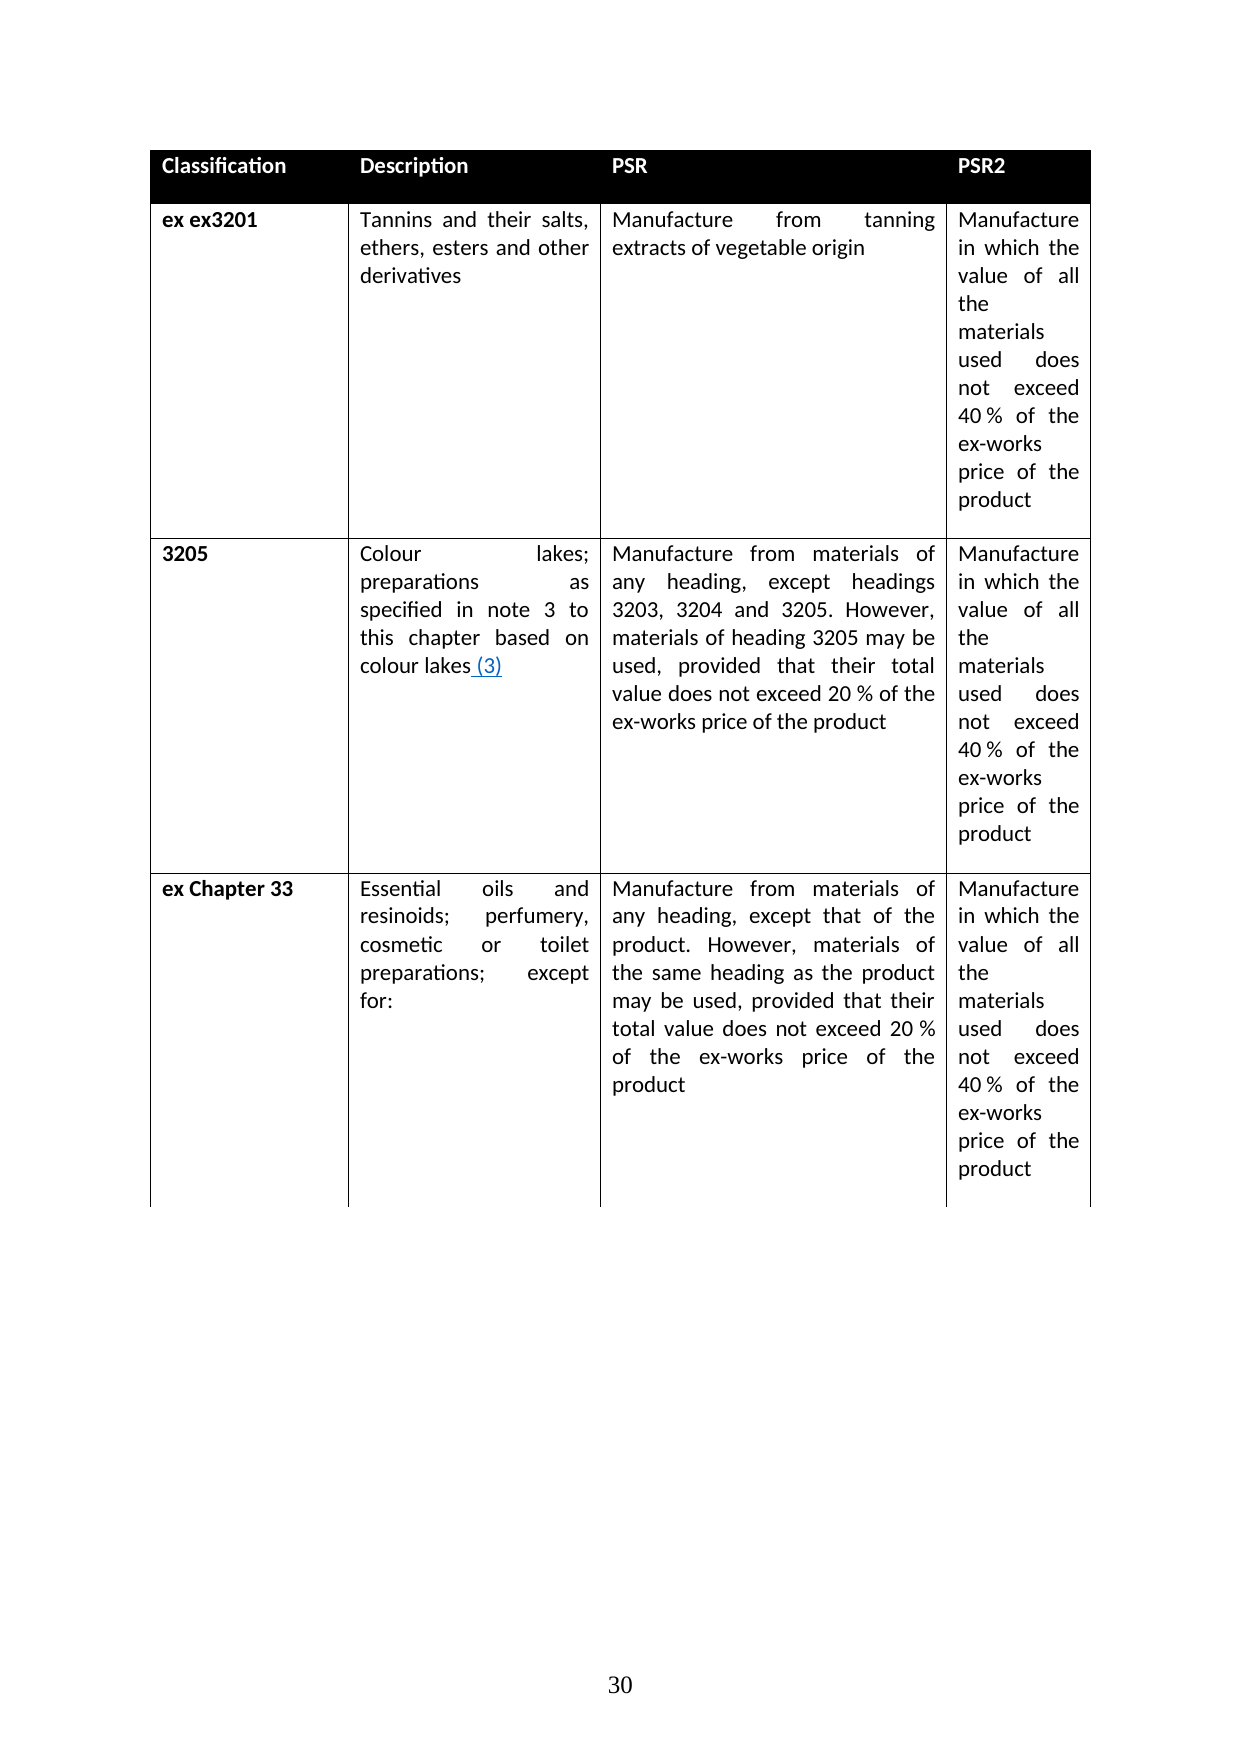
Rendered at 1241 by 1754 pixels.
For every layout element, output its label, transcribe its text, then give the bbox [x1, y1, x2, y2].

table_cell Manufacture in which the value of all the materials used does not exceed 40 % of the ex-works price of the product [947, 539, 1090, 873]
table_header Classification [151, 151, 348, 204]
table_cell ex Chapter 33 [151, 874, 348, 1207]
table_cell Manufacture from materials of any heading, except that of the product. However, materials of the same heading as the product may be used, provided that their total value does not exceed 20 % of the ex-works price of the product [601, 874, 946, 1207]
table_cell Manufacture from materials of any heading, except headings 3203, 3204 and 3205. However, materials of heading 3205 may be used, provided that their total value does not exceed 20 % of the ex-works price of the product [601, 539, 946, 873]
table_header PSR [601, 151, 946, 204]
table_cell Manufacture from tanning extracts of vegetable origin [601, 204, 946, 538]
table_header PSR2 [947, 151, 1090, 204]
table_cell ex ex3201 [151, 204, 348, 538]
table_cell Colour lakes; preparations as specified in note 3 to this chapter based on colour lakes (3) [349, 539, 600, 873]
table_cell 3205 [151, 539, 348, 873]
table_header Description [349, 151, 600, 204]
table_cell Tannins and their salts, ethers, esters and other derivatives [349, 204, 600, 538]
table_cell Manufacture in which the value of all the materials used does not exceed 40 % of the ex-works price of the product [947, 874, 1090, 1207]
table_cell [947, 204, 1090, 538]
table_cell Essential oils and resinoids; perfumery, cosmetic or toilet preparations; except for: [349, 874, 600, 1207]
